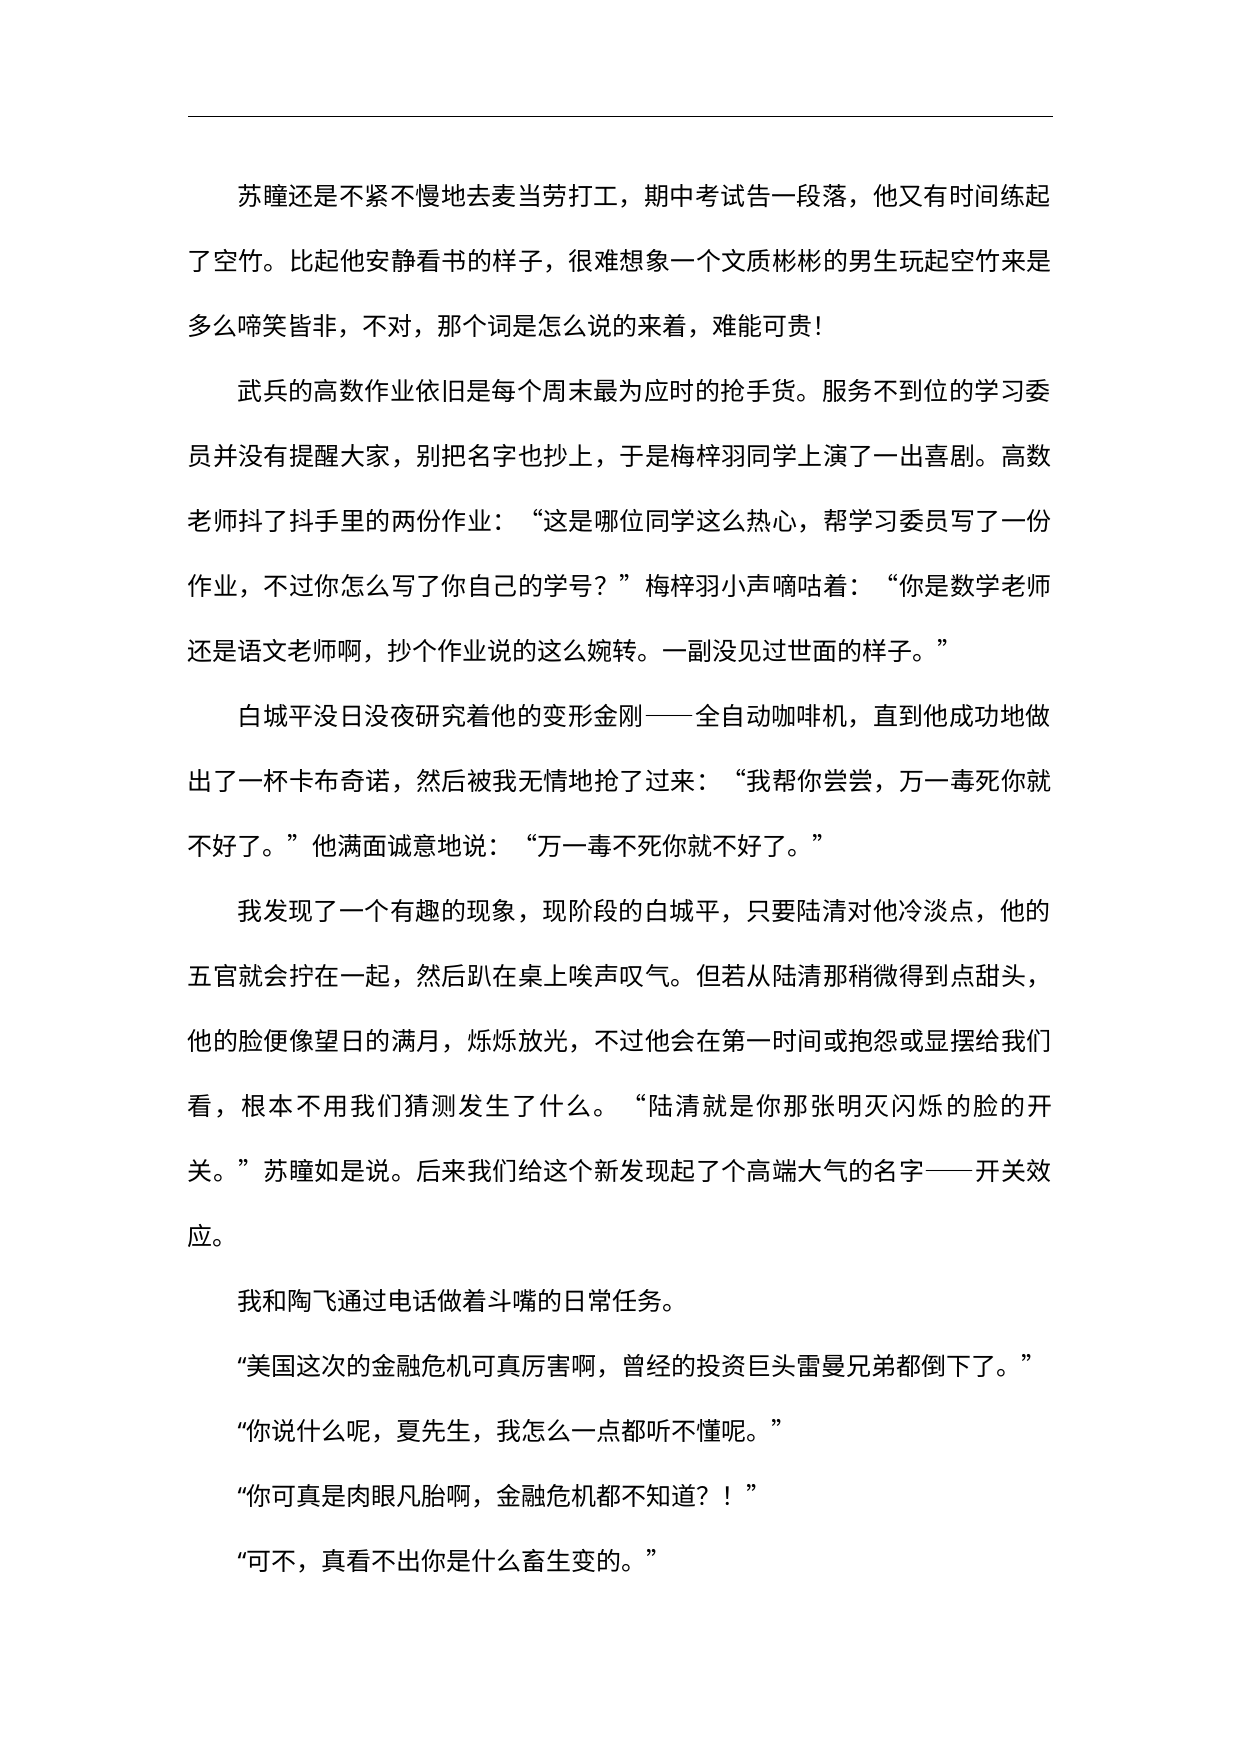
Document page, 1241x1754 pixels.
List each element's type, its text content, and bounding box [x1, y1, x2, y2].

text “可不，真看不出你是什么畜生变的。” [187, 1527, 1053, 1592]
text 我发现了一个有趣的现象，现阶段的白城平，只要陆清对他冷淡点，他的五官就会拧在一起，然后趴在桌上唉声叹气。但若从陆清那稍微得到点甜头，他的脸便像望日的满月，烁烁放光，不过他会在第一时间或抱怨或显摆给我们看，根本不用我们猜测发生了什么。“陆清就是你那张明灭闪烁的脸的开关。”苏瞳如是说。后来我们给这个新发现起了个高端大气的名字——开关效应。 [187, 877, 1053, 1267]
text “你说什么呢，夏先生，我怎么一点都听不懂呢。” [187, 1397, 1053, 1462]
text 白城平没日没夜研究着他的变形金刚——全自动咖啡机，直到他成功地做出了一杯卡布奇诺，然后被我无情地抢了过来：“我帮你尝尝，万一毒死你就不好了。”他满面诚意地说：“万一毒不死你就不好了。” [187, 682, 1053, 877]
text 苏瞳还是不紧不慢地去麦当劳打工，期中考试告一段落，他又有时间练起了空竹。比起他安静看书的样子，很难想象一个文质彬彬的男生玩起空竹来是多么啼笑皆非，不对，那个词是怎么说的来着，难能可贵！ [187, 162, 1053, 357]
text “你可真是肉眼凡胎啊，金融危机都不知道？！” [187, 1462, 1053, 1527]
text 我和陶飞通过电话做着斗嘴的日常任务。 [187, 1267, 1053, 1332]
text “美国这次的金融危机可真厉害啊，曾经的投资巨头雷曼兄弟都倒下了。” [187, 1332, 1053, 1397]
text 武兵的高数作业依旧是每个周末最为应时的抢手货。服务不到位的学习委员并没有提醒大家，别把名字也抄上，于是梅梓羽同学上演了一出喜剧。高数老师抖了抖手里的两份作业：“这是哪位同学这么热心，帮学习委员写了一份作业，不过你怎么写了你自己的学号？”梅梓羽小声嘀咕着：“你是数学老师还是语文老师啊，抄个作业说的这么婉转。一副没见过世面的样子。” [187, 357, 1053, 682]
